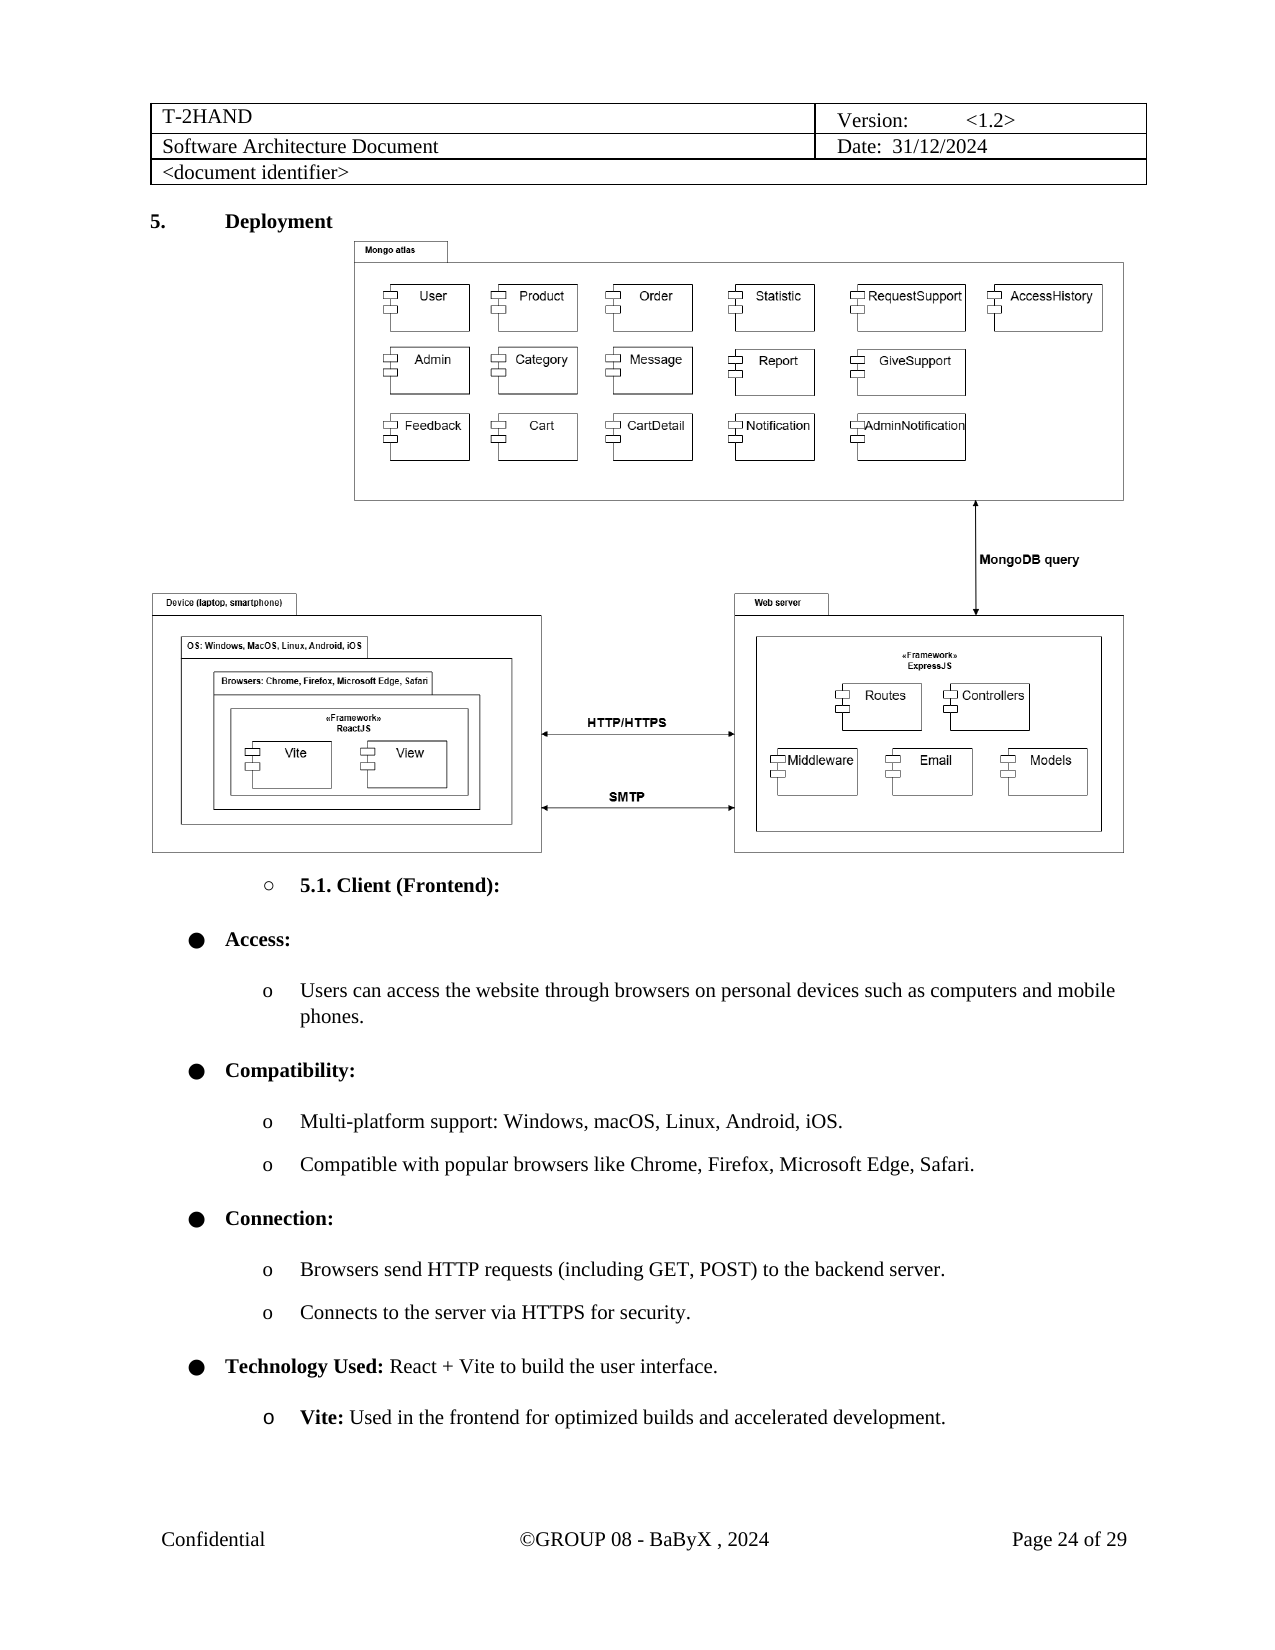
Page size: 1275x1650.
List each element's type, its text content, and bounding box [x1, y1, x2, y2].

list Browsers send HTTP requests (including GET, POST) to the backend server. [262, 1257, 1125, 1281]
subtitle Deployment [150, 209, 1125, 233]
list Connects to the server via HTTPS for security. [262, 1300, 1125, 1324]
list Vite: Used in the frontend for optimized builds and accelerated development. [262, 1405, 1125, 1431]
list Connection: [187, 1194, 1125, 1237]
list Compatibility: [187, 1047, 1125, 1089]
list Users can access the website through browsers on personal devices such as computers and mobile phones. [262, 978, 1125, 1028]
list Technology Used: React + Vite to build the user interface. [187, 1342, 1125, 1385]
list Compatible with popular browsers like Chrome, Firefox, Microsoft Edge, Safari. [262, 1152, 1125, 1176]
picture [150, 239, 1125, 855]
list Access: [187, 915, 1125, 958]
list Multi-platform support: Windows, macOS, Linux, Android, iOS. [262, 1109, 1125, 1133]
subtitle 5.1. Client (Frontend): [262, 873, 1125, 897]
